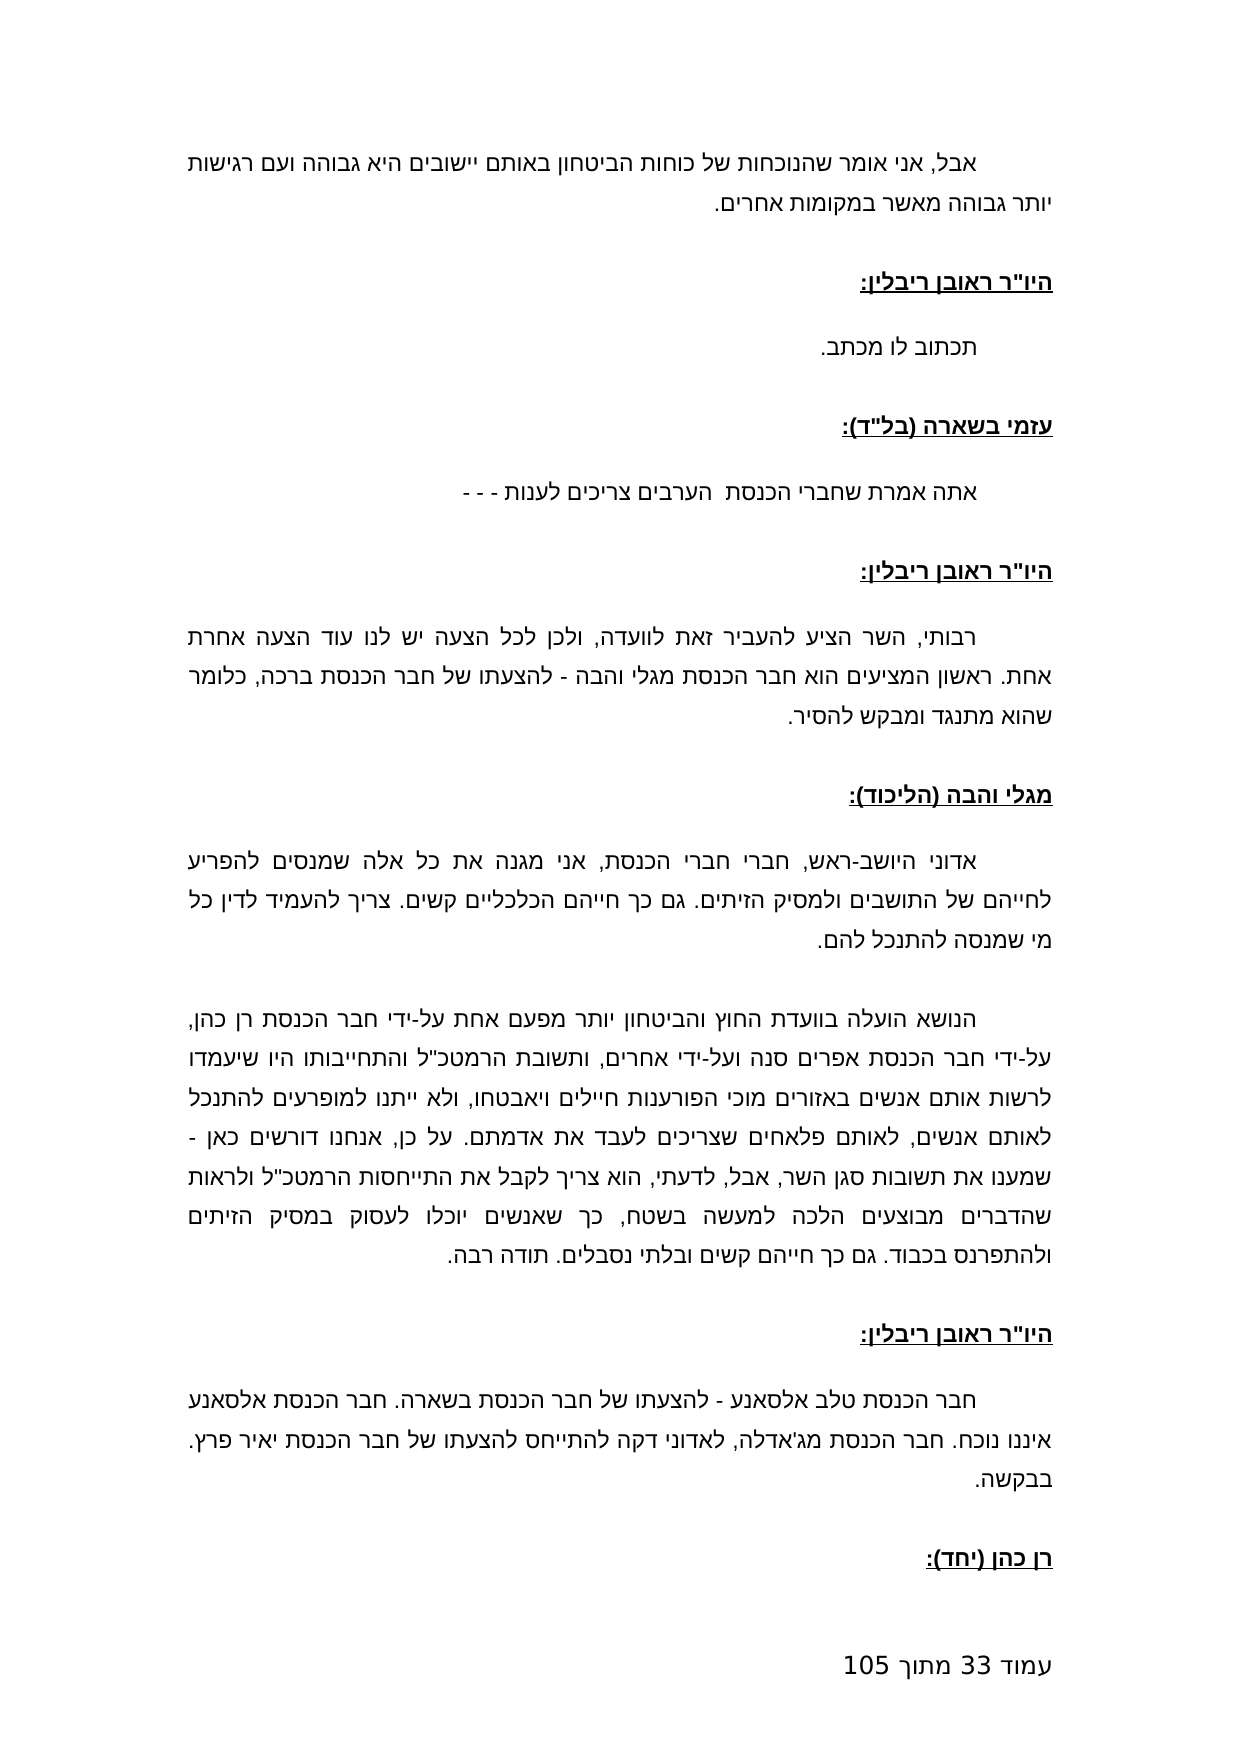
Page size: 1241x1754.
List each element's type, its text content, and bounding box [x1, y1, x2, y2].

text רבותי, השר הציע להעביר זאת לוועדה, ולכן לכל הצעה יש לנו עוד הצעה אחרת אחת. ראשון המציעים הוא חבר הכנסת מגלי והבה - להצעתו של חבר הכנסת ברכה, כלומר שהוא מתנגד ומבקש להסיר. [187, 624, 1053, 729]
text היו"ר ראובן ריבלין: [187, 558, 1053, 584]
text אבל, אני אומר שהנוכחות של כוחות הביטחון באותם יישובים היא גבוהה ועם רגישות יותר גבוהה מאשר במקומות אחרים. [187, 150, 1053, 216]
text חבר הכנסת טלב אלסאנע - להצעתו של חבר הכנסת בשארה. חבר הכנסת אלסאנע איננו נוכח. חבר הכנסת מג'אדלה, לאדוני דקה להתייחס להצעתו של חבר הכנסת יאיר פרץ. בבקשה. [187, 1387, 1053, 1492]
text היו"ר ראובן ריבלין: [187, 268, 1053, 295]
text אדוני היושב-ראש, חברי חברי הכנסת, אני מגנה את כל אלה שמנסים להפריע לחייהם של התושבים ולמסיק הזיתים. גם כך חייהם הכלכליים קשים. צריך להעמיד לדין כל מי שמנסה להתנכל להם. [187, 848, 1053, 953]
text מגלי והבה (הליכוד): [187, 782, 1053, 808]
text עזמי בשארה (בל"ד): [187, 413, 1053, 439]
text היו"ר ראובן ריבלין: [187, 1321, 1053, 1348]
text תכתוב לו מכתב. [187, 334, 1053, 361]
text אתה אמרת שחברי הכנסת הערבים צריכים לענות - - - [187, 479, 1053, 505]
text רן כהן (יחד): [187, 1545, 1053, 1571]
text הנושא הועלה בוועדת החוץ והביטחון יותר מפעם אחת על-ידי חבר הכנסת רן כהן, על-ידי חבר הכנסת אפרים סנה ועל-ידי אחרים, ותשובת הרמטכ"ל והתחייבותו היו שיעמדו לרשות אותם אנשים באזורים מוכי הפורענות חיילים ויאבטחו, ולא ייתנו למופרעים להתנכל לאותם אנשים, לאותם פלאחים שצריכים לעבד את אדמתם. על כן, אנחנו דורשים כאן - שמענו את תשובות סגן השר, אבל, לדעתי, הוא צריך לקבל את התייחסות הרמטכ"ל ולראות שהדברים מבוצעים הלכה למעשה בשטח, כך שאנשים יוכלו לעסוק במסיק הזיתים ולהתפרנס בכבוד. גם כך חייהם קשים ובלתי נסבלים. תודה רבה. [187, 1006, 1053, 1269]
